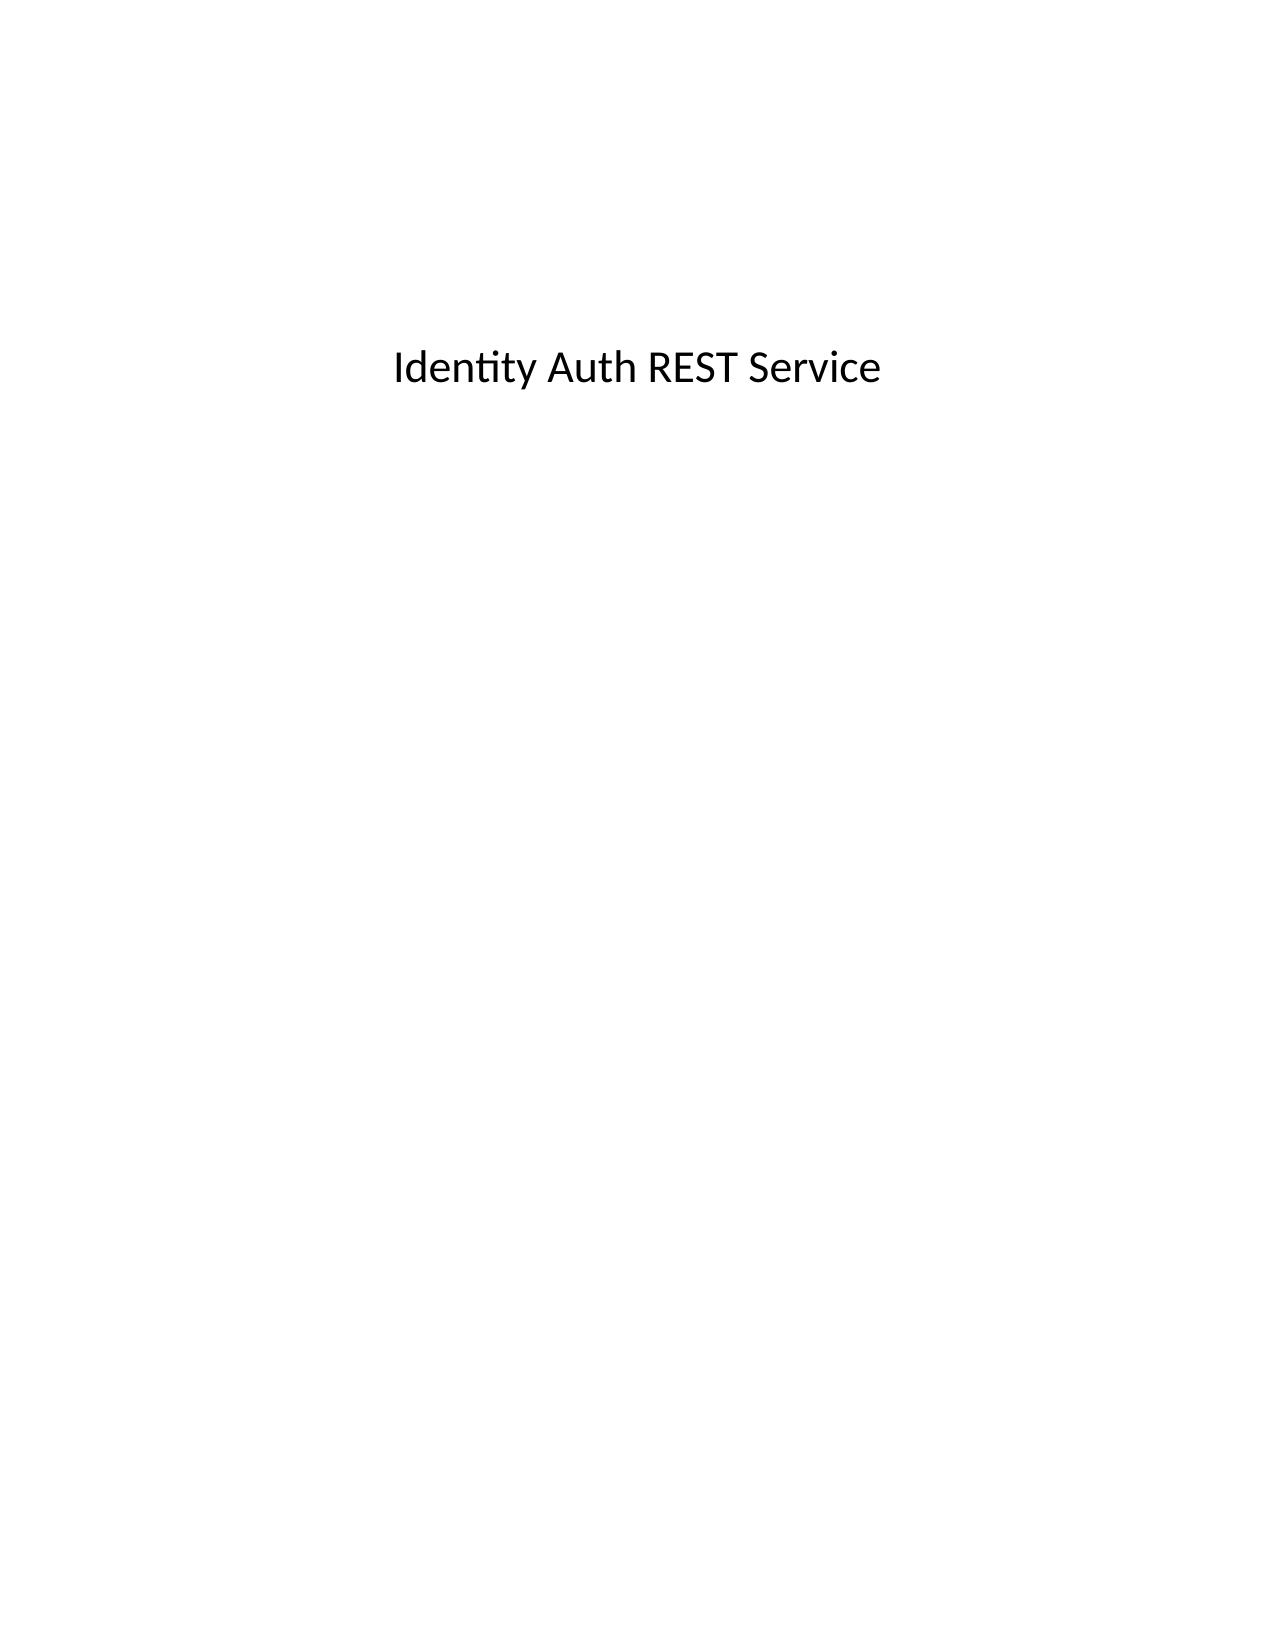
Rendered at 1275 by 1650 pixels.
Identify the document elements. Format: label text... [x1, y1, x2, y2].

text Identity Auth REST Service [150, 337, 1125, 393]
